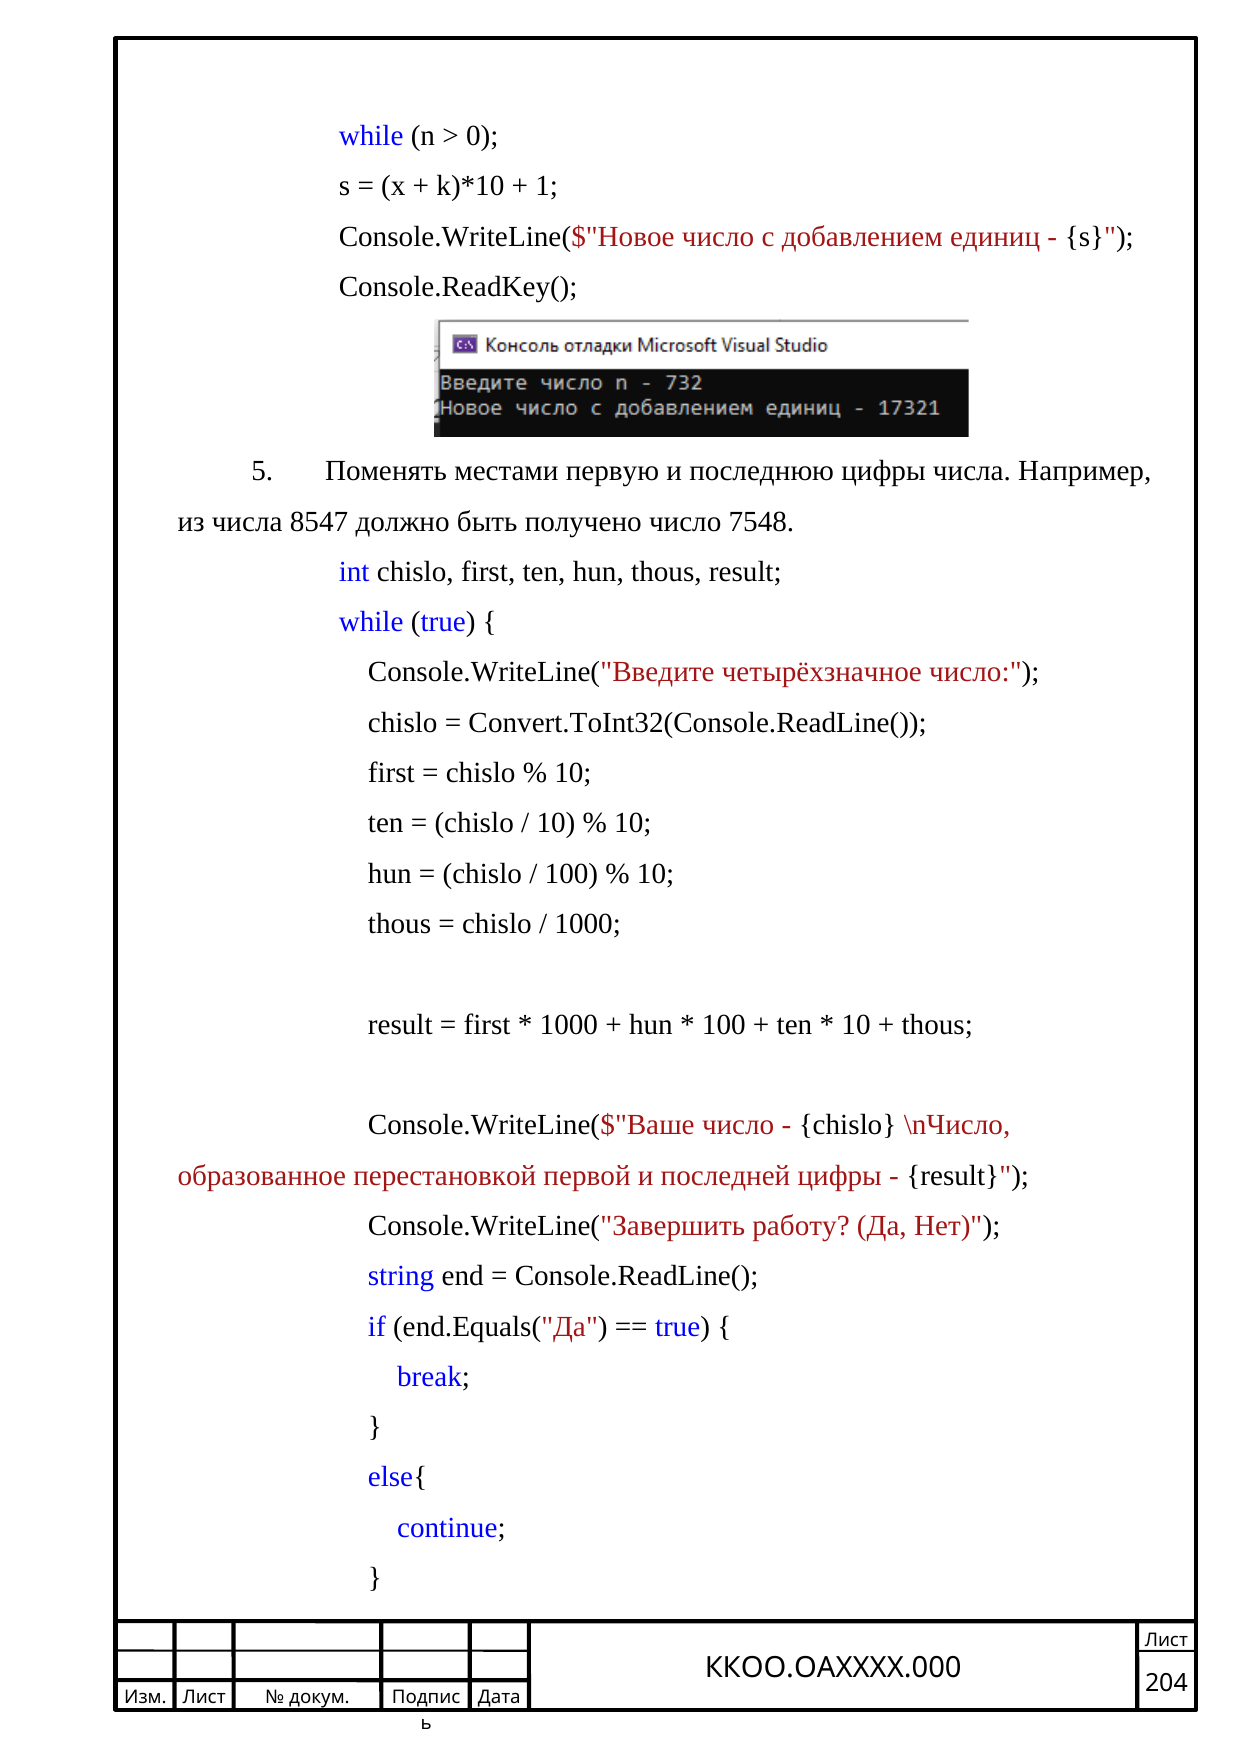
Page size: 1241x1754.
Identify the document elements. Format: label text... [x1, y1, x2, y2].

text if (end.Equals("Да") == true) { [177, 1309, 1152, 1342]
text while (n > 0); [177, 118, 1152, 152]
text result = first * 1000 + hun * 100 + ten * 10 + thous; [177, 1007, 1152, 1040]
text string end = Console.ReadLine(); [177, 1258, 1152, 1292]
text Console.WriteLine("Завершить работу? (Да, Нет)"); [177, 1208, 1152, 1242]
text chislo = Convert.ToInt32(Console.ReadLine()); [177, 705, 1152, 738]
text continue; [177, 1510, 1152, 1543]
text } [177, 1409, 1152, 1443]
text hun = (chislo / 100) % 10; [177, 856, 1152, 889]
text first = chislo % 10; [177, 755, 1152, 789]
picture [434, 319, 969, 437]
text } [177, 1560, 1152, 1594]
list Поменять местами первую и последнюю цифры числа. Например, из числа 8547 должно быть получено число 7548. [177, 453, 1152, 537]
text break; [177, 1359, 1152, 1392]
text while (true) { [177, 604, 1152, 638]
text Console.WriteLine($"Новое число с добавлением единиц - {s}"); [177, 219, 1152, 252]
text thous = chislo / 1000; [177, 906, 1152, 940]
text ten = (chislo / 10) % 10; [177, 806, 1152, 839]
text Console.WriteLine("Введите четырёхзначное число:"); [177, 654, 1152, 688]
text int chislo, first, ten, hun, thous, result; [177, 554, 1152, 587]
text Console.WriteLine($"Ваше число - {chislo} \nЧисло, образованное перестановкой первой и последней цифры - {result}"); [177, 1107, 1152, 1191]
text Console.ReadKey(); [177, 269, 1152, 303]
text s = (x + k)*10 + 1; [177, 168, 1152, 202]
text else{ [177, 1459, 1152, 1493]
